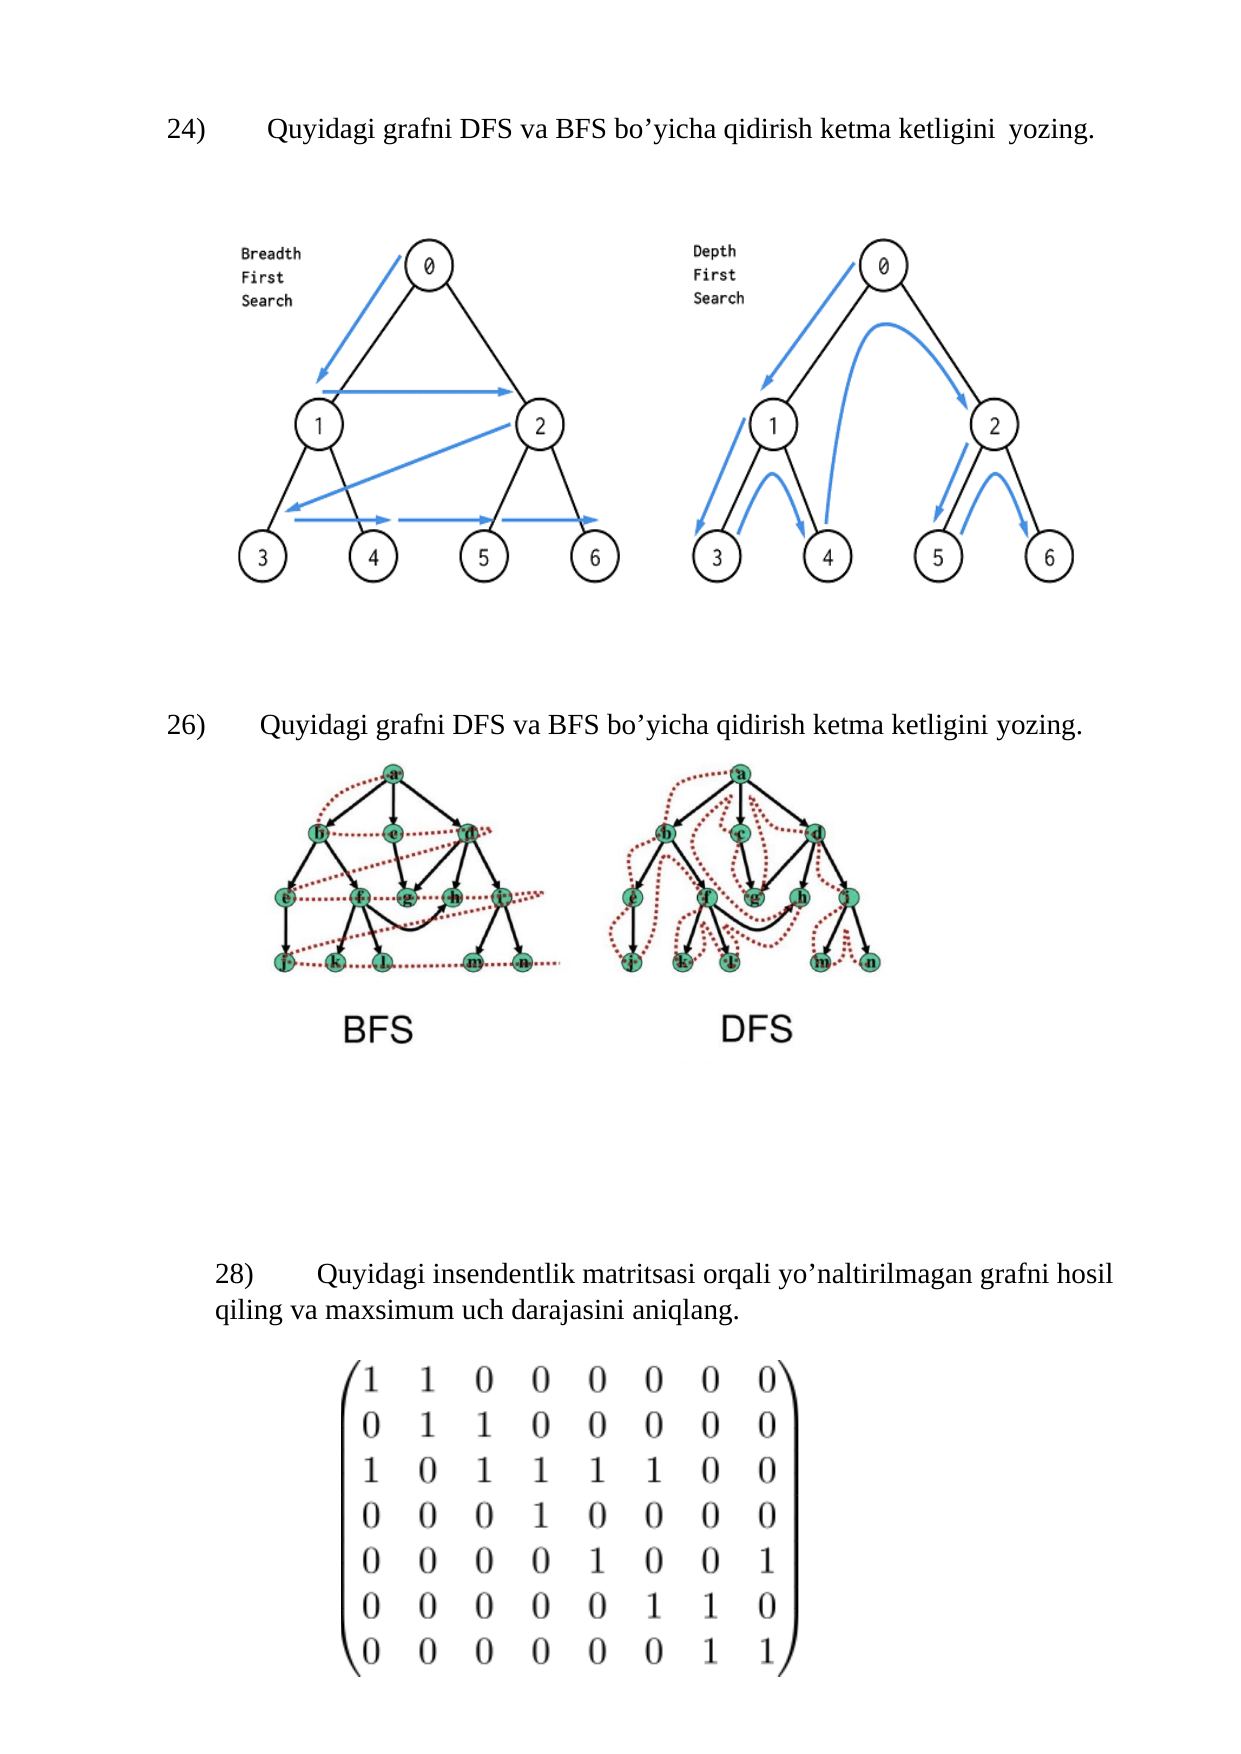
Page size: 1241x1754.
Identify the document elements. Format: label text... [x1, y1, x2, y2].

picture [341, 1360, 799, 1677]
text 24) Quyidagi grafni DFS va BFS bo’yicha qidirish ketma ketligini yozing. [167, 111, 1159, 145]
picture [266, 758, 889, 1064]
text 28) Quyidagi insendentlik matritsasi orqali yo’naltirilmagan grafni hosil qiling va maxsimum uch darajasini aniqlang. [215, 1256, 1131, 1326]
picture [238, 238, 1075, 584]
text 26) Quyidagi grafni DFS va BFS bo’yicha qidirish ketma ketligini yozing. [167, 707, 1159, 741]
